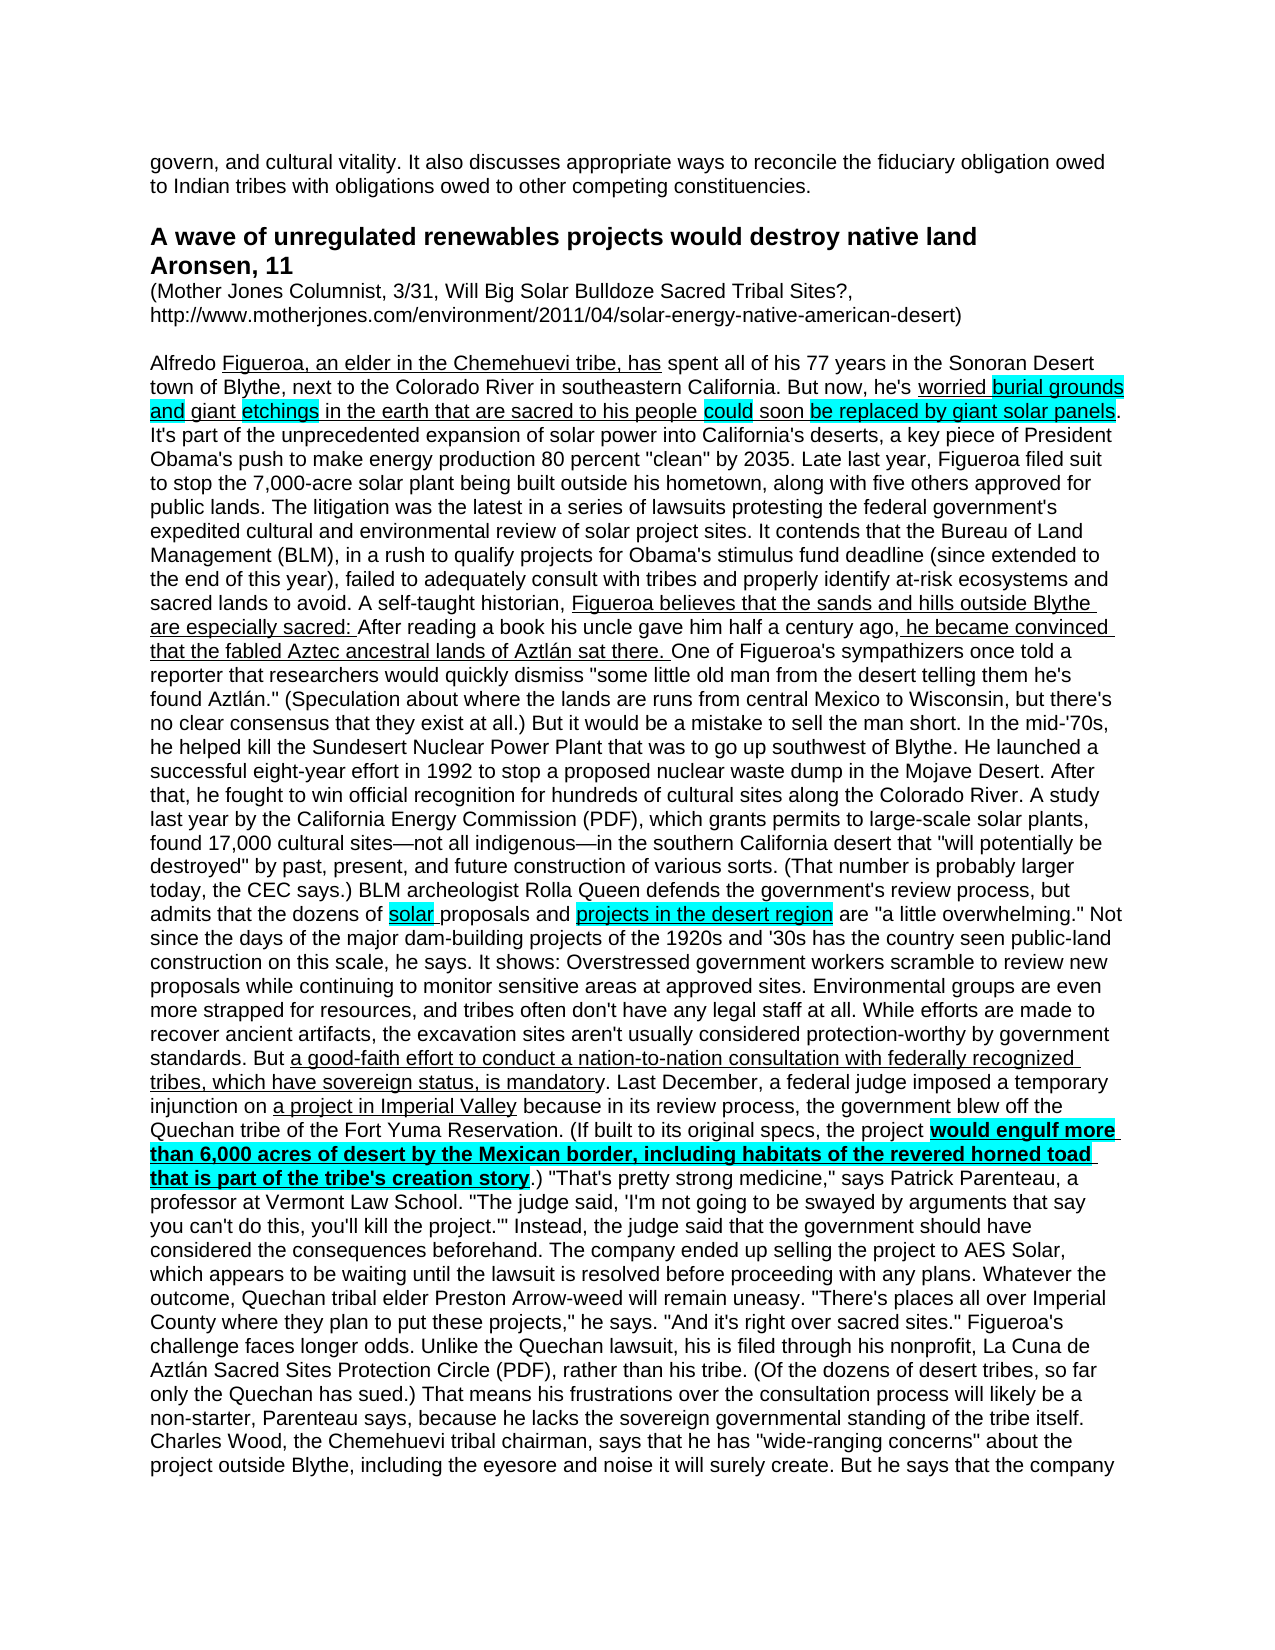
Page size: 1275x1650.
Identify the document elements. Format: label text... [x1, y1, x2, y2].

text Aronsen, 11 [150, 251, 1125, 279]
text (Mother Jones Columnist, 3/31, Will Big Solar Bulldoze Sacred Tribal Sites?, http://www.motherjones.com/environment/2011/04/solar-energy-native-american-desert) [150, 279, 1125, 327]
subtitle A wave of unregulated renewables projects would destroy native land [150, 222, 1125, 251]
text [150, 351, 1125, 1477]
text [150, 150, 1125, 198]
